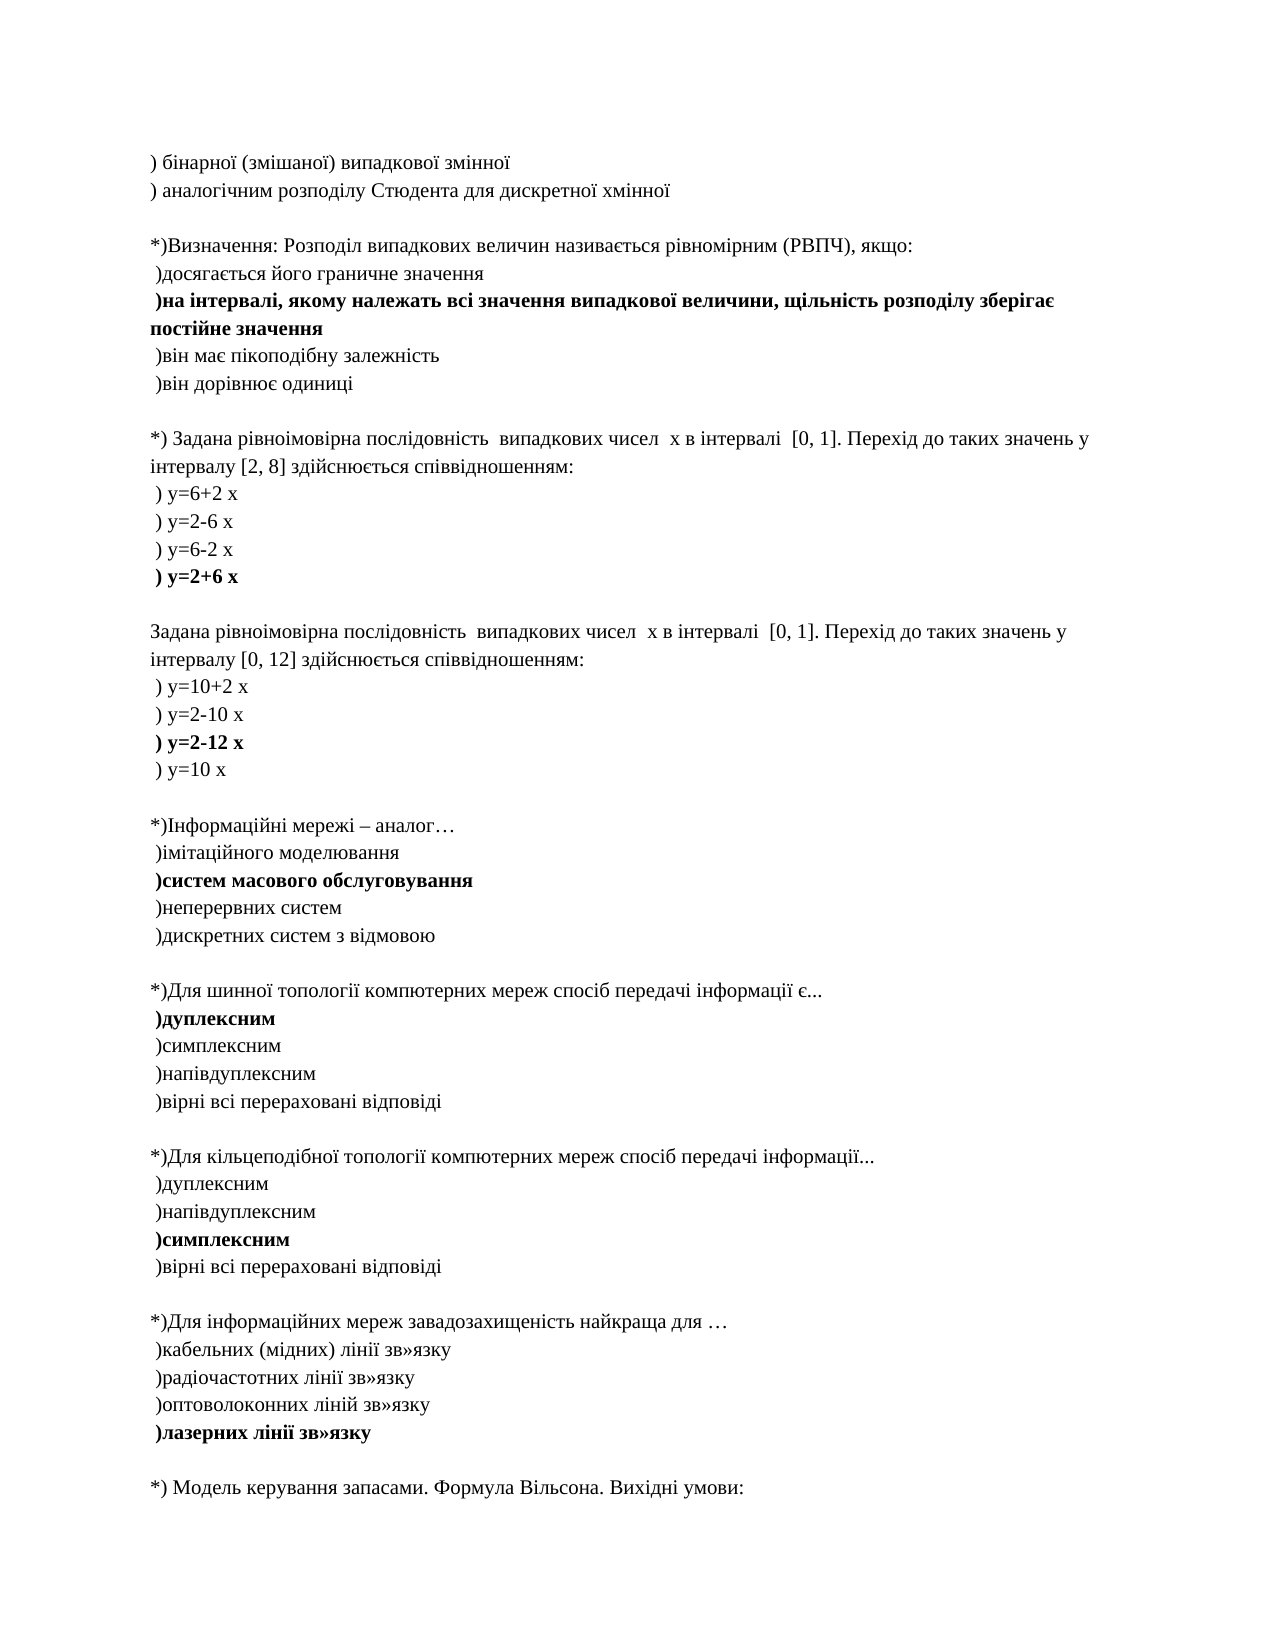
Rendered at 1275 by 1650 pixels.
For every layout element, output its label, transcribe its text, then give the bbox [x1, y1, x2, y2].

text )імітаційного моделювання [150, 840, 1125, 864]
text )симплексним [150, 1227, 1125, 1251]
text )оптоволоконних ліній зв»язку [150, 1392, 1125, 1416]
text ) y=2-6 x [150, 509, 1125, 533]
text *) Задана рівноімовірна послідовність випадкових чисел x в інтервалі [0, 1]. Перехід до таких значень y інтервалу [2, 8] здійснюється співвідношенням: [150, 426, 1125, 478]
text )дуплексним [150, 1006, 1125, 1030]
text )лазерних лінії зв»язку [150, 1420, 1125, 1444]
text )неперервних систем [150, 895, 1125, 919]
text ) y=2-10 x [150, 702, 1125, 726]
text )вірні всі перераховані відповіді [150, 1088, 1125, 1113]
text *)Визначення: Розподіл випадкових величин називається рівномірним (РВПЧ), якщо: [150, 233, 1125, 257]
text )він має пікоподібну залежність [150, 343, 1125, 367]
text *) Модель керування запасами. Формула Вільсона. Вихідні умови: [150, 1475, 1125, 1499]
text *)Для інформаційних мереж завадозахищеність найкраща для … [150, 1309, 1125, 1333]
text *)Для шинної топології компютерних мереж спосіб передачі інформації є... [150, 978, 1125, 1002]
text *)Інформаційні мережі – аналог… [150, 812, 1125, 837]
text )він дорівнює одиниці [150, 371, 1125, 395]
text )вірні всі перераховані відповіді [150, 1254, 1125, 1278]
text ) аналогічним розподілу Стюдента для дискретної хмінної [150, 178, 1125, 202]
text )дуплексним [150, 1171, 1125, 1195]
text )кабельних (мідних) лінії зв»язку [150, 1337, 1125, 1361]
text ) y=2-12 x [150, 730, 1125, 754]
text Задана рівноімовірна послідовність випадкових чисел x в інтервалі [0, 1]. Перехід до таких значень y інтервалу [0, 12] здійснюється співвідношенням: [150, 619, 1125, 671]
text *)Для кільцеподібної топології компютерних мереж спосіб передачі інформації... [150, 1144, 1125, 1168]
text )досягається його граничне значення [150, 260, 1125, 284]
text ) y=6-2 x [150, 536, 1125, 561]
text )радіочастотних лінії зв»язку [150, 1364, 1125, 1389]
text ) y=10+2 x [150, 674, 1125, 698]
text ) y=2+6 x [150, 564, 1125, 588]
text ) бінарної (змішаної) випадкової змінної [150, 150, 1125, 174]
text )дискретних систем з відмовою [150, 923, 1125, 947]
text )симплексним [150, 1033, 1125, 1057]
text ) y=6+2 x [150, 481, 1125, 505]
text ) y=10 x [150, 757, 1125, 781]
text )напівдуплексним [150, 1061, 1125, 1085]
text )напівдуплексним [150, 1199, 1125, 1223]
text )на інтервалі, якому належать всі значення випадкової величини, щільність розподілу зберігає постійне значення [150, 288, 1125, 340]
text )систем масового обслуговування [150, 868, 1125, 892]
